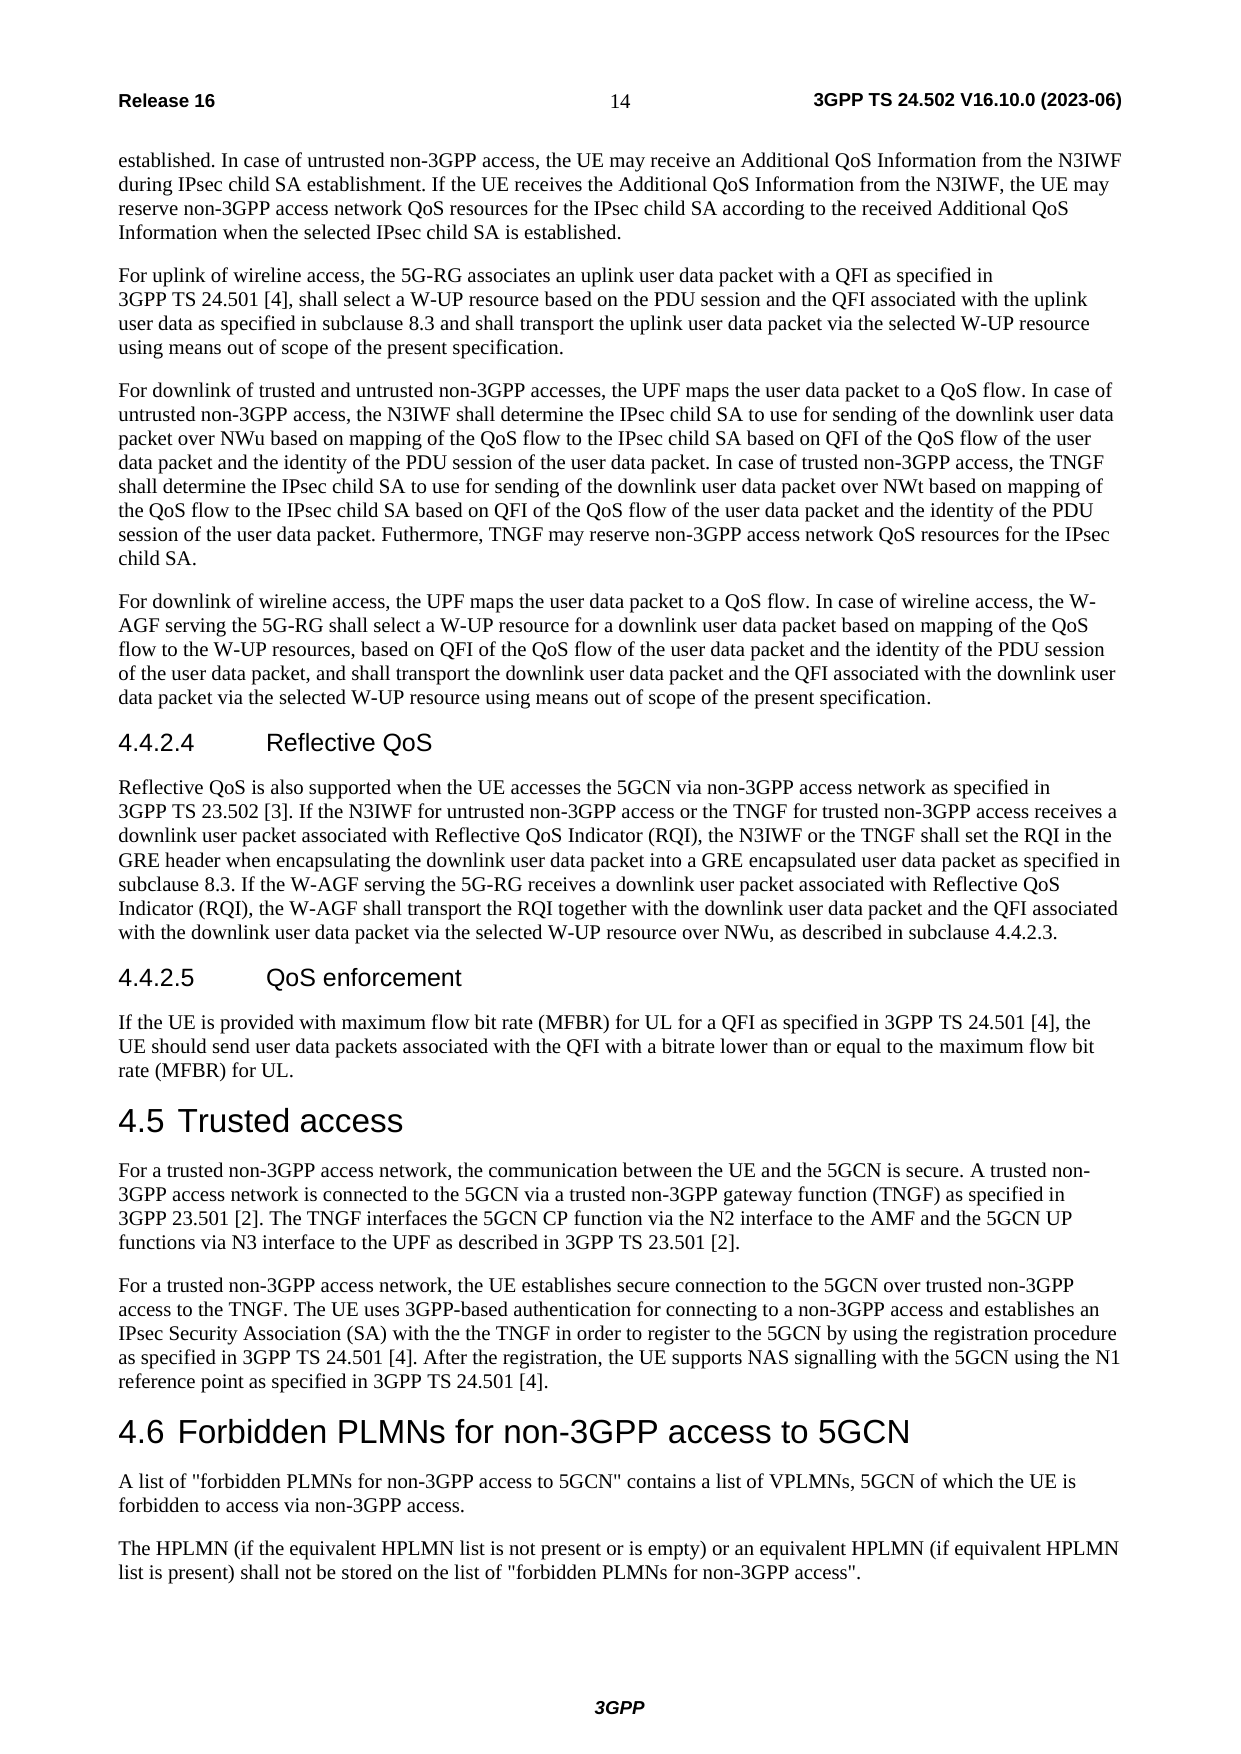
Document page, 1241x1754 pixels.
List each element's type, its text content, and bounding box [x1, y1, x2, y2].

text For a trusted non-3GPP access network, the UE establishes secure connection to the 5GCN over trusted non-3GPP access to the TNGF. The UE uses 3GPP-based authentication for connecting to a non-3GPP access and establishes an IPsec Security Association (SA) with the the TNGF in order to register to the 5GCN by using the registration procedure as specified in 3GPP TS 24.501 [4]. After the registration, the UE supports NAS signalling with the 5GCN using the N1 reference point as specified in 3GPP TS 24.501 [4]. [118, 1273, 1122, 1393]
text For uplink of wireline access, the 5G-RG associates an uplink user data packet with a QFI as specified in 3GPP TS 24.501 [4], shall select a W-UP resource based on the PDU session and the QFI associated with the uplink user data as specified in subclause 8.3 and shall transport the uplink user data packet via the selected W-UP resource using means out of scope of the present specification. [118, 262, 1122, 359]
text For a trusted non-3GPP access network, the communication between the UE and the 5GCN is secure. A trusted non-3GPP access network is connected to the 5GCN via a trusted non-3GPP gateway function (TNGF) as specified in 3GPP 23.501 [2]. The TNGF interfaces the 5GCN CP function via the N2 interface to the AMF and the 5GCN UP functions via N3 interface to the UPF as described in 3GPP TS 23.501 [2]. [118, 1158, 1122, 1254]
text The HPLMN (if the equivalent HPLMN list is not present or is empty) or an equivalent HPLMN (if equivalent HPLMN list is present) shall not be stored on the list of "forbidden PLMNs for non-3GPP access". [118, 1536, 1122, 1584]
text For downlink of trusted and untrusted non-3GPP accesses, the UPF maps the user data packet to a QoS flow. In case of untrusted non-3GPP access, the N3IWF shall determine the IPsec child SA to use for sending of the downlink user data packet over NWu based on mapping of the QoS flow to the IPsec child SA based on QFI of the QoS flow of the user data packet and the identity of the PDU session of the user data packet. In case of trusted non-3GPP access, the TNGF shall determine the IPsec child SA to use for sending of the downlink user data packet over NWt based on mapping of the QoS flow to the IPsec child SA based on QFI of the QoS flow of the user data packet and the identity of the PDU session of the user data packet. Futhermore, TNGF may reserve non-3GPP access network QoS resources for the IPsec child SA. [118, 377, 1122, 570]
text A list of "forbidden PLMNs for non-3GPP access to 5GCN" contains a list of VPLMNs, 5GCN of which the UE is forbidden to access via non-3GPP access. [118, 1469, 1122, 1517]
subtitle 4.5 Trusted access [118, 1101, 1122, 1139]
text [118, 147, 1122, 244]
text If the UE is provided with maximum flow bit rate (MFBR) for UL for a QFI as specified in 3GPP TS 24.501 [4], the UE should send user data packets associated with the QFI with a bitrate lower than or equal to the maximum flow bit rate (MFBR) for UL. [118, 1010, 1122, 1082]
text For downlink of wireline access, the UPF maps the user data packet to a QoS flow. In case of wireline access, the W-AGF serving the 5G-RG shall select a W-UP resource for a downlink user data packet based on mapping of the QoS flow to the W-UP resources, based on QFI of the QoS flow of the user data packet and the identity of the PDU session of the user data packet, and shall transport the downlink user data packet and the QFI associated with the downlink user data packet via the selected W-UP resource using means out of scope of the present specification. [118, 589, 1122, 709]
subtitle 4.4.2.5 QoS enforcement [118, 962, 1122, 991]
subtitle 4.4.2.4 Reflective QoS [118, 728, 1122, 757]
text Reflective QoS is also supported when the UE accesses the 5GCN via non-3GPP access network as specified in 3GPP TS 23.502 [3]. If the N3IWF for untrusted non-3GPP access or the TNGF for trusted non-3GPP access receives a downlink user packet associated with Reflective QoS Indicator (RQI), the N3IWF or the TNGF shall set the RQI in the GRE header when encapsulating the downlink user data packet into a GRE encapsulated user data packet as specified in subclause 8.3. If the W-AGF serving the 5G-RG receives a downlink user packet associated with Reflective QoS Indicator (RQI), the W-AGF shall transport the RQI together with the downlink user data packet and the QFI associated with the downlink user data packet via the selected W-UP resource over NWu, as described in subclause 4.4.2.3. [118, 775, 1122, 944]
subtitle 4.6 Forbidden PLMNs for non-3GPP access to 5GCN [118, 1412, 1122, 1451]
